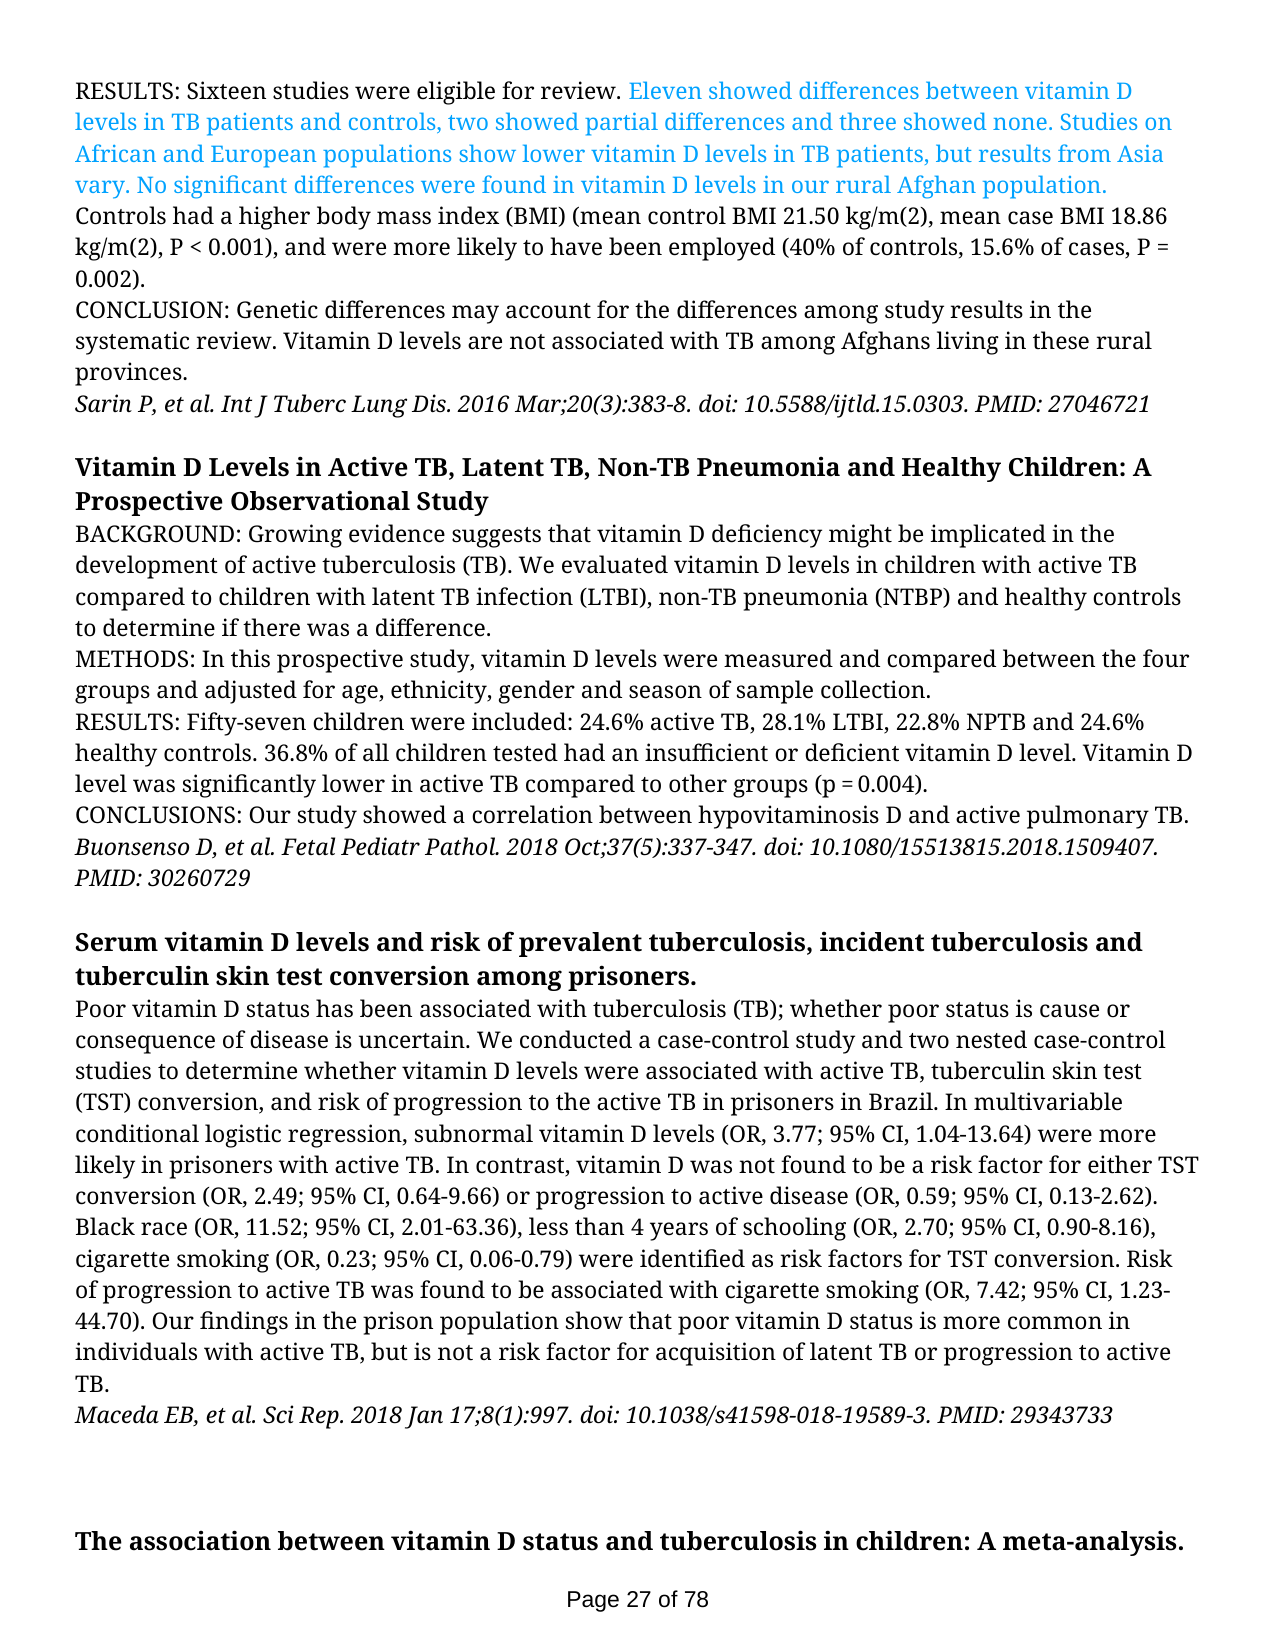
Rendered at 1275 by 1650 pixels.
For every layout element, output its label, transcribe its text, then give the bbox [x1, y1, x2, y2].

text Maceda EB, et al. Sci Rep. 2018 Jan 17;8(1):997. doi: 10.1038/s41598-018-19589-3. PMID: 29343733 [75, 1399, 1200, 1430]
text Vitamin D Levels in Active TB, Latent TB, Non-TB Pneumonia and Healthy Children: A Prospective Observational Study [75, 450, 1200, 518]
text METHODS: In this prospective study, vitamin D levels were measured and compared between the four groups and adjusted for age, ethnicity, gender and season of sample collection. [75, 643, 1200, 706]
text Serum vitamin D levels and risk of prevalent tuberculosis, incident tuberculosis and tuberculin skin test conversion among prisoners. [75, 924, 1200, 992]
text The association between vitamin D status and tuberculosis in children: A meta-analysis. [75, 1524, 1200, 1558]
text RESULTS: Fifty-seven children were included: 24.6% active TB, 28.1% LTBI, 22.8% NPTB and 24.6% healthy controls. 36.8% of all children tested had an insufficient or deficient vitamin D level. Vitamin D level was significantly lower in active TB compared to other groups (p = 0.004). [75, 706, 1200, 799]
text Buonsenso D, et al. Fetal Pediatr Pathol. 2018 Oct;37(5):337-347. doi: 10.1080/15513815.2018.1509407. PMID: 30260729 [75, 831, 1200, 893]
text BACKGROUND: Growing evidence suggests that vitamin D deficiency might be implicated in the development of active tuberculosis (TB). We evaluated vitamin D levels in children with active TB compared to children with latent TB infection (LTBI), non-TB pneumonia (NTBP) and healthy controls to determine if there was a difference. [75, 518, 1200, 643]
text RESULTS: Sixteen studies were eligible for review. Eleven showed differences between vitamin D levels in TB patients and controls, two showed partial differences and three showed none. Studies on African and European populations show lower vitamin D levels in TB patients, but results from Asia vary. No significant differences were found in vitamin D levels in our rural Afghan population. Controls had a higher body mass index (BMI) (mean control BMI 21.50 kg/m(2), mean case BMI 18.86 kg/m(2), P < 0.001), and were more likely to have been employed (40% of controls, 15.6% of cases, P = 0.002). [75, 75, 1200, 294]
text Sarin P, et al. Int J Tuberc Lung Dis. 2016 Mar;20(3):383-8. doi: 10.5588/ijtld.15.0303. PMID: 27046721 [75, 387, 1200, 419]
text CONCLUSION: Genetic differences may account for the differences among study results in the systematic review. Vitamin D levels are not associated with TB among Afghans living in these rural provinces. [75, 294, 1200, 387]
text Poor vitamin D status has been associated with tuberculosis (TB); whether poor status is cause or consequence of disease is uncertain. We conducted a case-control study and two nested case-control studies to determine whether vitamin D levels were associated with active TB, tuberculin skin test (TST) conversion, and risk of progression to the active TB in prisoners in Brazil. In multivariable conditional logistic regression, subnormal vitamin D levels (OR, 3.77; 95% CI, 1.04-13.64) were more likely in prisoners with active TB. In contrast, vitamin D was not found to be a risk factor for either TST conversion (OR, 2.49; 95% CI, 0.64-9.66) or progression to active disease (OR, 0.59; 95% CI, 0.13-2.62). Black race (OR, 11.52; 95% CI, 2.01-63.36), less than 4 years of schooling (OR, 2.70; 95% CI, 0.90-8.16), cigarette smoking (OR, 0.23; 95% CI, 0.06-0.79) were identified as risk factors for TST conversion. Risk of progression to active TB was found to be associated with cigarette smoking (OR, 7.42; 95% CI, 1.23-44.70). Our findings in the prison population show that poor vitamin D status is more common in individuals with active TB, but is not a risk factor for acquisition of latent TB or progression to active TB. [75, 992, 1200, 1399]
text CONCLUSIONS: Our study showed a correlation between hypovitaminosis D and active pulmonary TB. [75, 799, 1200, 831]
